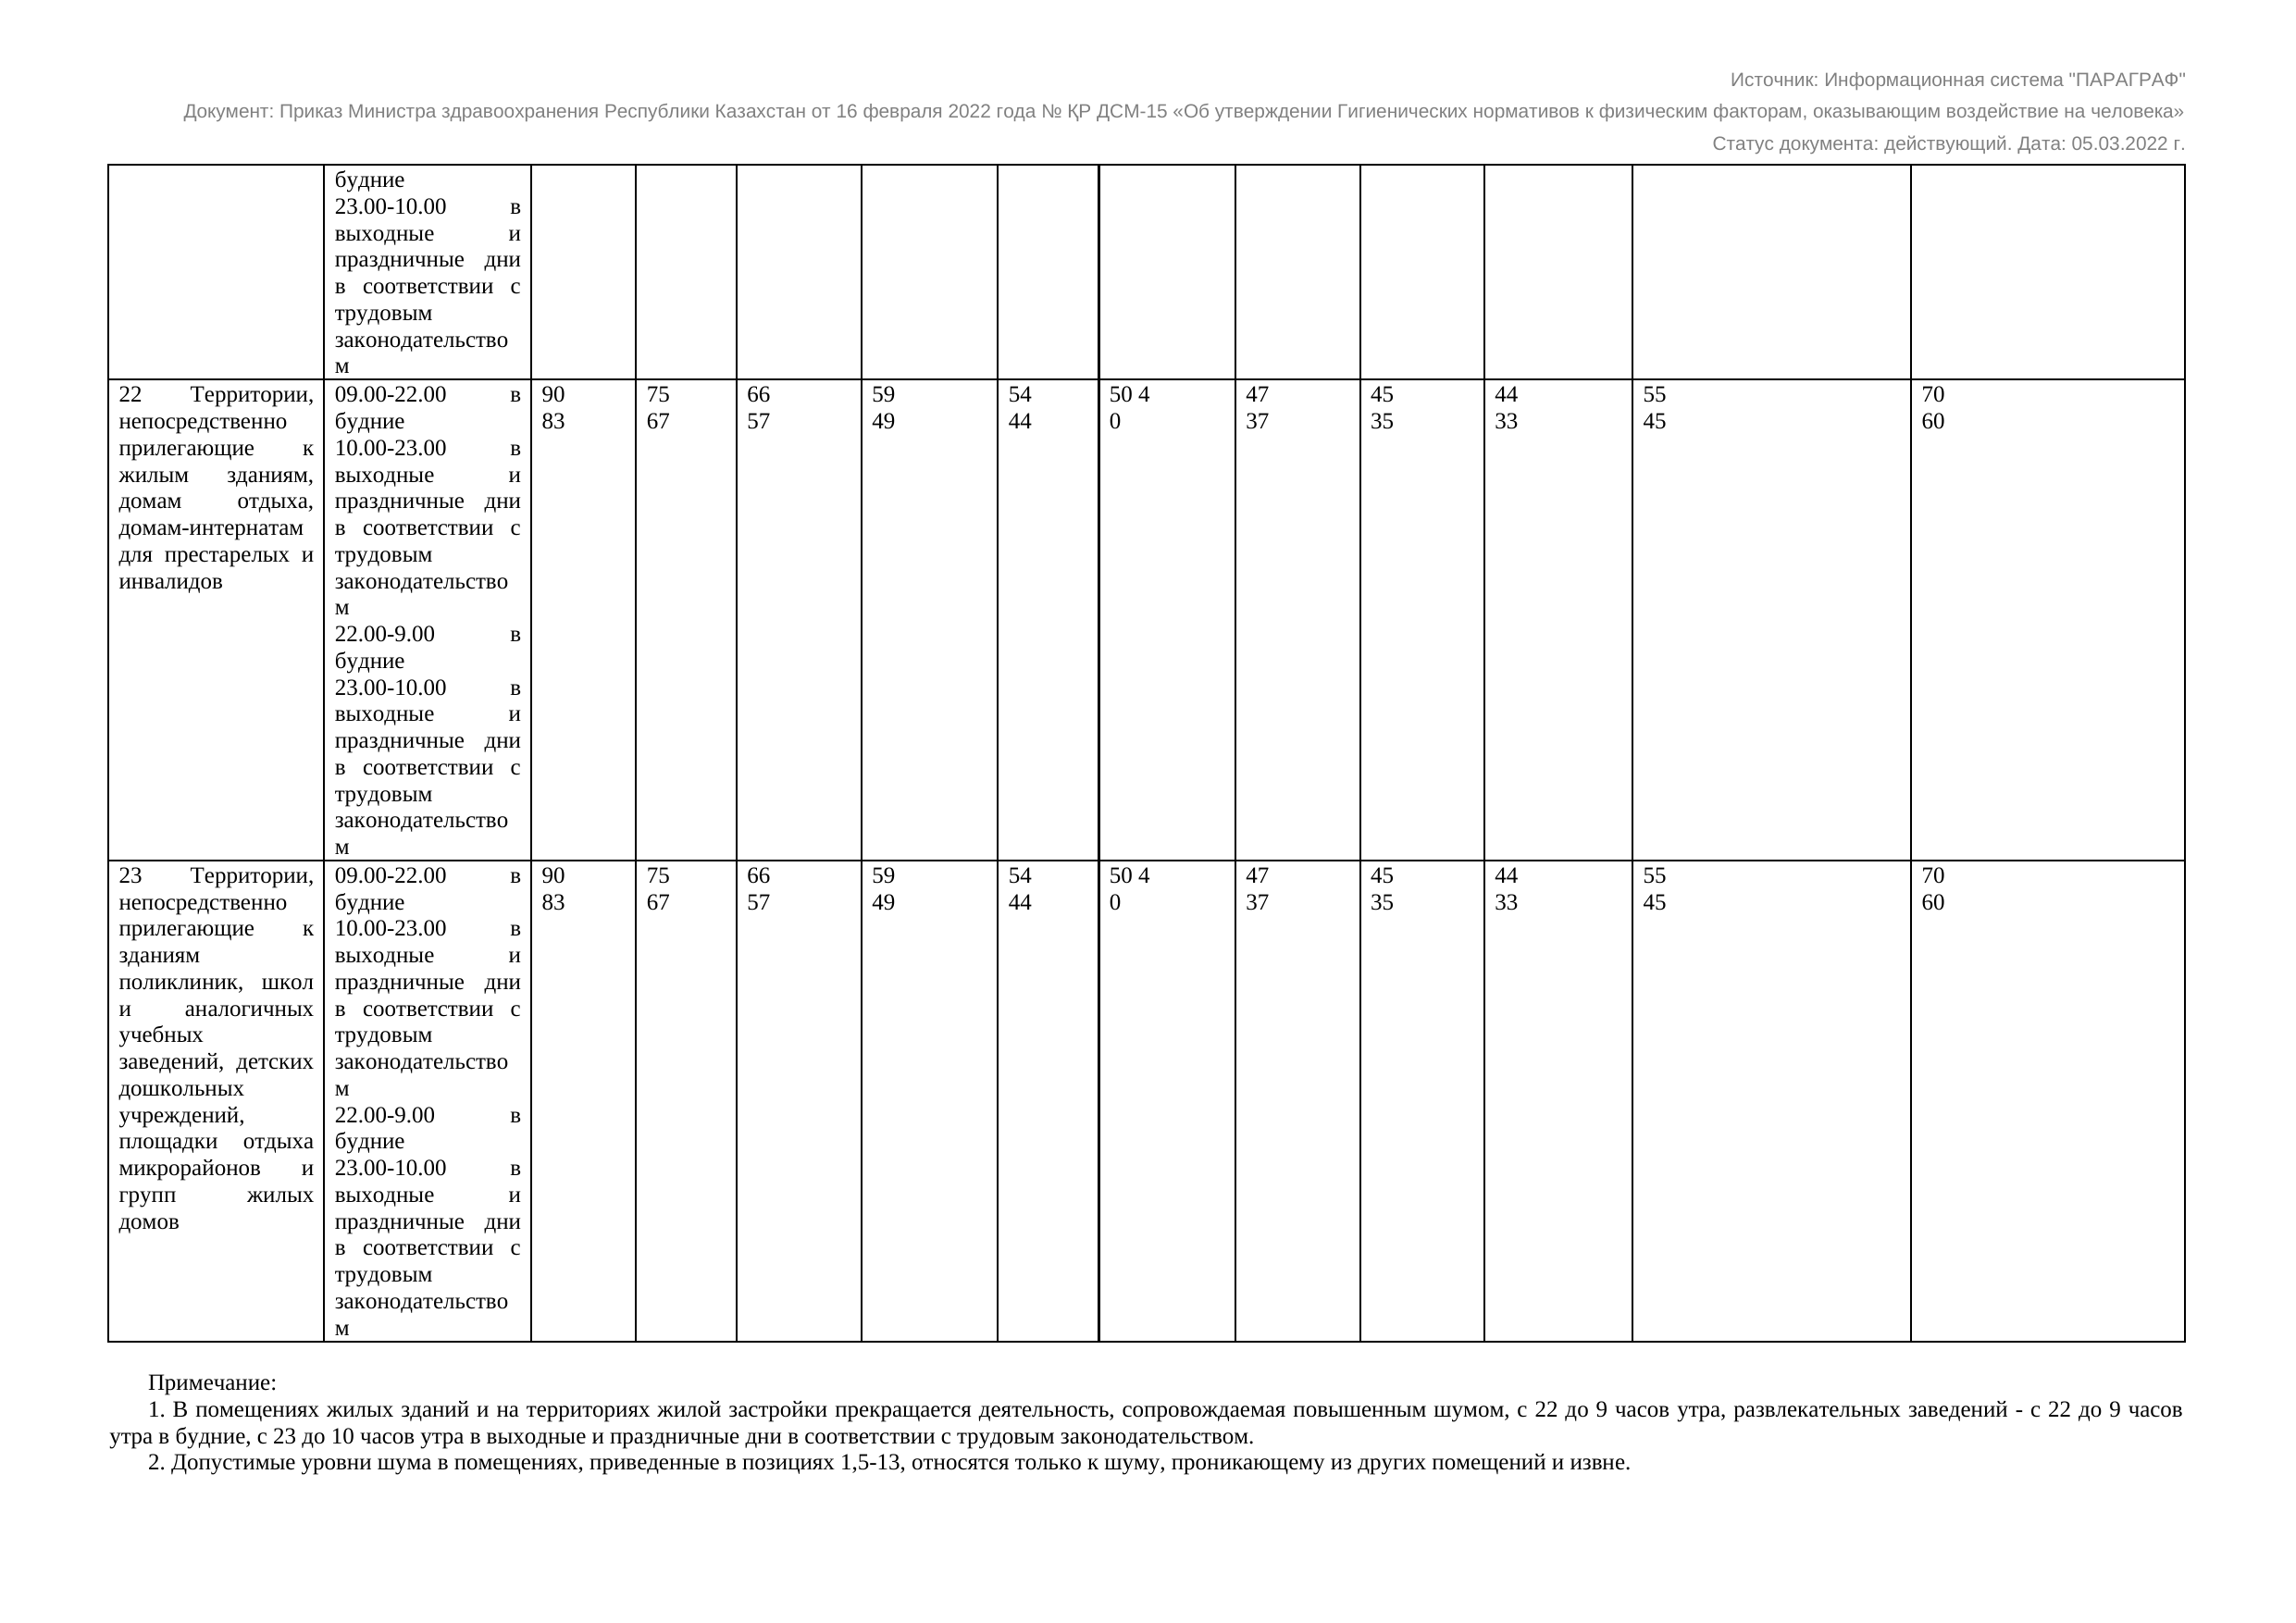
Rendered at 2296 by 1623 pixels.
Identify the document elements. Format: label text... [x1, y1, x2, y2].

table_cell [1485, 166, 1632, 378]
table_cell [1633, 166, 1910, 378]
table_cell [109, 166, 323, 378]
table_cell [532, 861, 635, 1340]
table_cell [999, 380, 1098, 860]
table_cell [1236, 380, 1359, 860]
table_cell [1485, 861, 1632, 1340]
text 1. В помещениях жилых зданий и на территориях жилой застройки прекращается деятельность, сопровождаемая повышенным шумом, с 22 до 9 часов утра, развлекательных заведений - с 22 до 9 часов утра в будние, с 23 до 10 часов утра в выходные и праздничные дни в соответствии с трудовым законодательством. [109, 1395, 2186, 1449]
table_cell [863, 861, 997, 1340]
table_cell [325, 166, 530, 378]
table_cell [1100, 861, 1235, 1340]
text Примечание: [109, 1369, 2186, 1395]
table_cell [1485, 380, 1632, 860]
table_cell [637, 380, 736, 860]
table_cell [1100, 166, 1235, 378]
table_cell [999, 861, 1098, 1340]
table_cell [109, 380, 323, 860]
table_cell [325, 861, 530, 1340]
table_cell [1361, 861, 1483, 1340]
text 2. Допустимые уровни шума в помещениях, приведенные в позициях 1,5-13, относятся только к шуму, проникающему из других помещений и извне. [109, 1449, 2186, 1475]
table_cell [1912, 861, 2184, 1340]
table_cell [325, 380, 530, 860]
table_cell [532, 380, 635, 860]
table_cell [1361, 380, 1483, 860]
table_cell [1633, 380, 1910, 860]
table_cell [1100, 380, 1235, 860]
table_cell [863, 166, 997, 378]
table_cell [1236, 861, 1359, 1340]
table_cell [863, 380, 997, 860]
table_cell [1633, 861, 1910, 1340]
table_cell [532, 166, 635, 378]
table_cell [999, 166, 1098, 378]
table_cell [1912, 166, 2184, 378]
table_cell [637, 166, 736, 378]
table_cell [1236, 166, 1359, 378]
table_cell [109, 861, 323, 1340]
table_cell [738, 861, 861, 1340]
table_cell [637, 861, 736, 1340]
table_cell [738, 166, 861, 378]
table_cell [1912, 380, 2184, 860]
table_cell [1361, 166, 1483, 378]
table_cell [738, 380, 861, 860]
